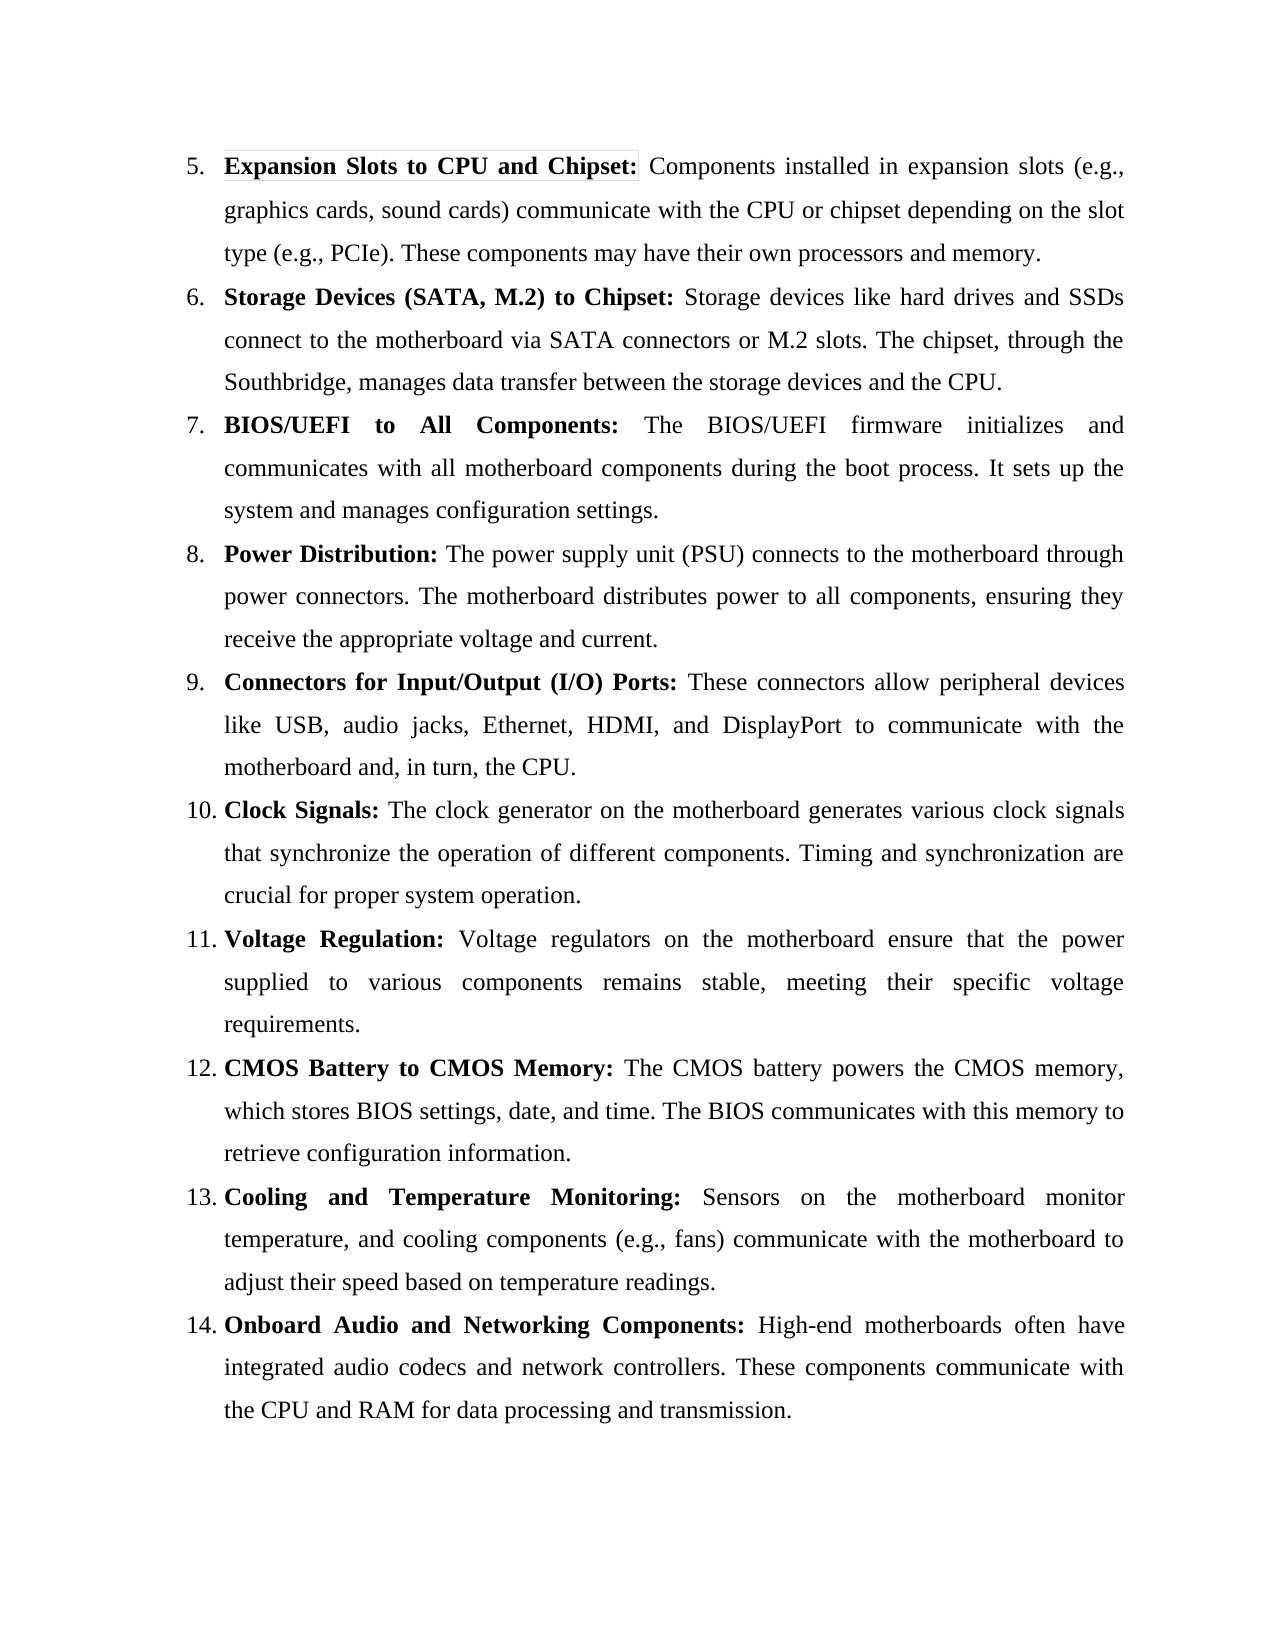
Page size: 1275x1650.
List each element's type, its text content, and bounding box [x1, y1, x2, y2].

list Storage Devices (SATA, M.2) to Chipset: Storage devices like hard drives and SSDs connect to the motherboard via SATA connectors or M.2 slots. The chipset, through the Southbridge, manages data transfer between the storage devices and the CPU. [186, 282, 1125, 396]
list CMOS Battery to CMOS Memory: The CMOS battery powers the CMOS memory, which stores BIOS settings, date, and time. The BIOS communicates with this memory to retrieve configuration information. [186, 1053, 1125, 1167]
list Voltage Regulation: Voltage regulators on the motherboard ensure that the power supplied to various components remains stable, meeting their specific voltage requirements. [186, 924, 1125, 1038]
list Cooling and Temperature Monitoring: Sensors on the motherboard monitor temperature, and cooling components (e.g., fans) communicate with the motherboard to adjust their speed based on temperature readings. [186, 1182, 1125, 1295]
list Expansion Slots to CPU and Chipset: Components installed in expansion slots (e.g., graphics cards, sound cards) communicate with the CPU or chipset depending on the slot type (e.g., PCIe). These components may have their own processors and memory. [186, 150, 1125, 267]
list BIOS/UEFI to All Components: The BIOS/UEFI firmware initializes and communicates with all motherboard components during the boot process. It sets up the system and manages configuration settings. [186, 411, 1125, 524]
list Onboard Audio and Networking Components: High-end motherboards often have integrated audio codecs and network controllers. These components communicate with the CPU and RAM for data processing and transmission. [186, 1310, 1125, 1424]
list Clock Signals: The clock generator on the motherboard generates various clock signals that synchronize the operation of different components. Timing and synchronization are crucial for proper system operation. [186, 796, 1125, 909]
list Power Distribution: The power supply unit (PSU) connects to the motherboard through power connectors. The motherboard distributes power to all components, ensuring they receive the appropriate voltage and current. [186, 539, 1125, 653]
list Connectors for Input/Output (I/O) Ports: These connectors allow peripheral devices like USB, audio jacks, Ethernet, HDMI, and DisplayPort to communicate with the motherboard and, in turn, the CPU. [186, 667, 1125, 781]
